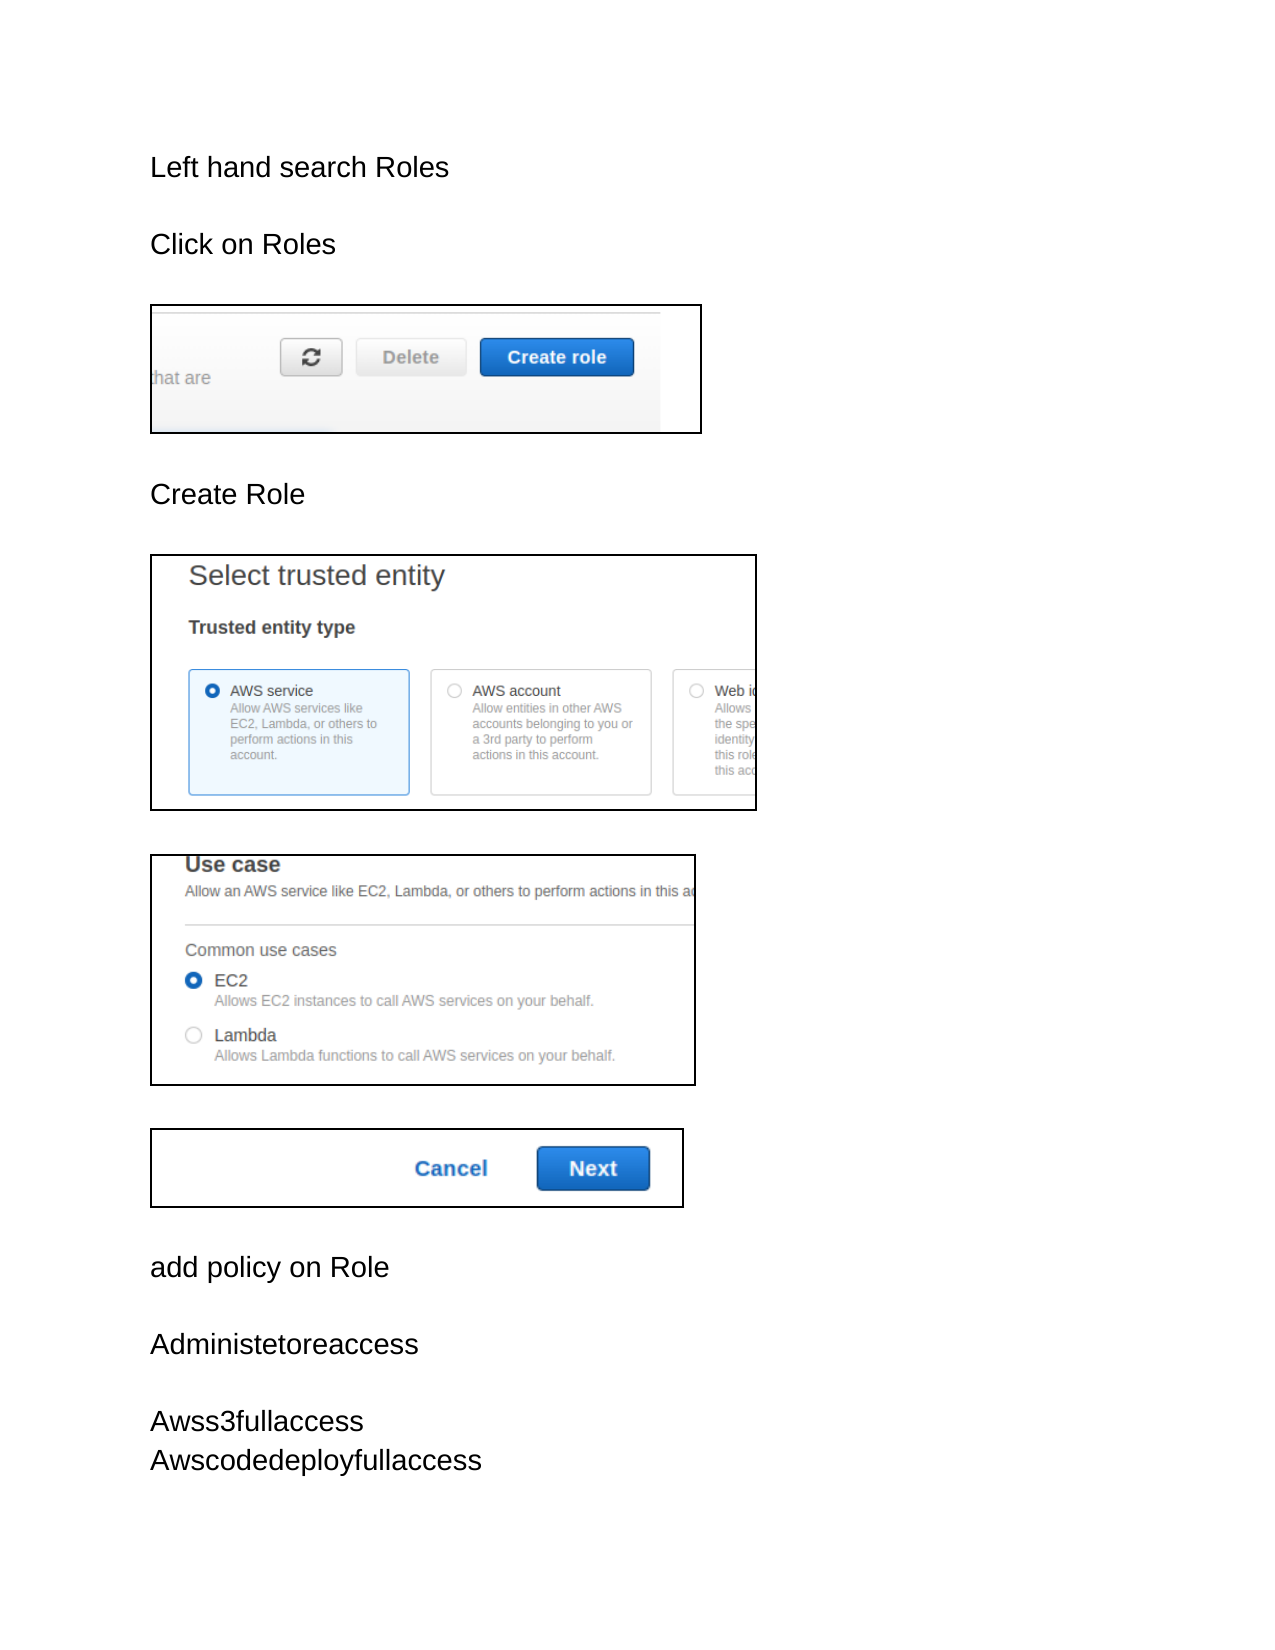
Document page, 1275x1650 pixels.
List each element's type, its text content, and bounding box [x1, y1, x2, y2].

text Awscodedeployfullaccess [150, 1443, 1125, 1477]
text Administetoreaccess [150, 1327, 1125, 1361]
text Create Role [150, 477, 1125, 510]
text add policy on Role [150, 1250, 1125, 1284]
text Click on Roles [150, 227, 1125, 261]
picture [152, 856, 694, 1084]
text Left hand search Roles [150, 150, 1125, 183]
picture [152, 1130, 682, 1206]
picture [152, 306, 700, 432]
picture [152, 556, 755, 809]
text Awss3fullaccess [150, 1404, 1125, 1438]
